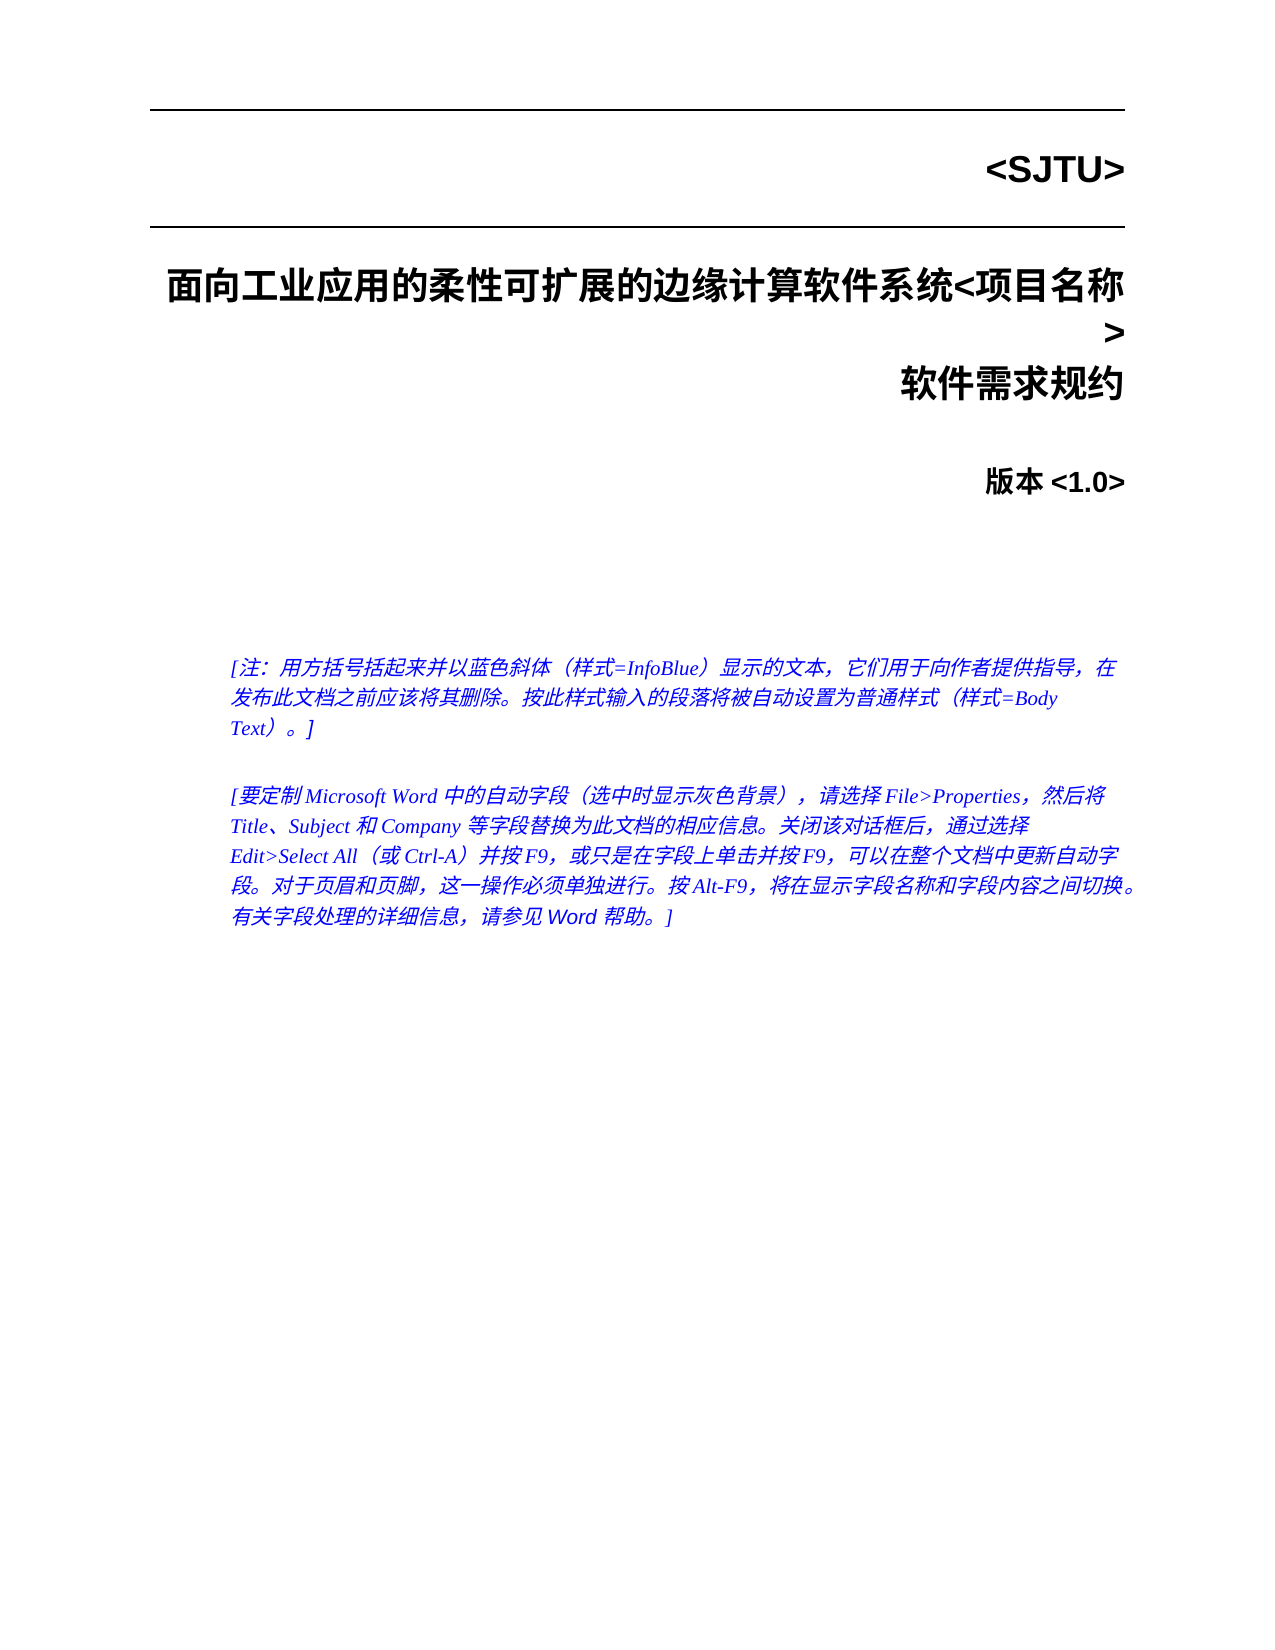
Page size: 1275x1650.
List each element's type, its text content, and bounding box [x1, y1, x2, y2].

text [要定制 Microsoft Word 中的自动字段（选中时显示灰色背景），请选择 File>Properties，然后将 Title、Subject 和 Company 等字段替换为此文档的相应信息。关闭该对话框后，通过选择 Edit>Select All（或 Ctrl-A）并按 F9，或只是在字段上单击并按 F9，可以在整个文档中更新自动字段。对于页眉和页脚，这一操作必须单独进行。按 Alt-F9，将在显示字段名称和字段内容之间切换。有关字段处理的详细信息，请参见 Word 帮助。] [230, 779, 1125, 930]
text [注：用方括号括起来并以蓝色斜体（样式=InfoBlue）显示的文本，它们用于向作者提供指导，在发布此文档之前应该将其删除。按此样式输入的段落将被自动设置为普通样式（样式=Body Text）。] [230, 651, 1125, 742]
title 软件需求规约 [150, 353, 1125, 408]
title 版本 <1.0> [150, 459, 1125, 501]
title 面向工业应用的柔性可扩展的边缘计算软件系统 [150, 256, 1125, 353]
